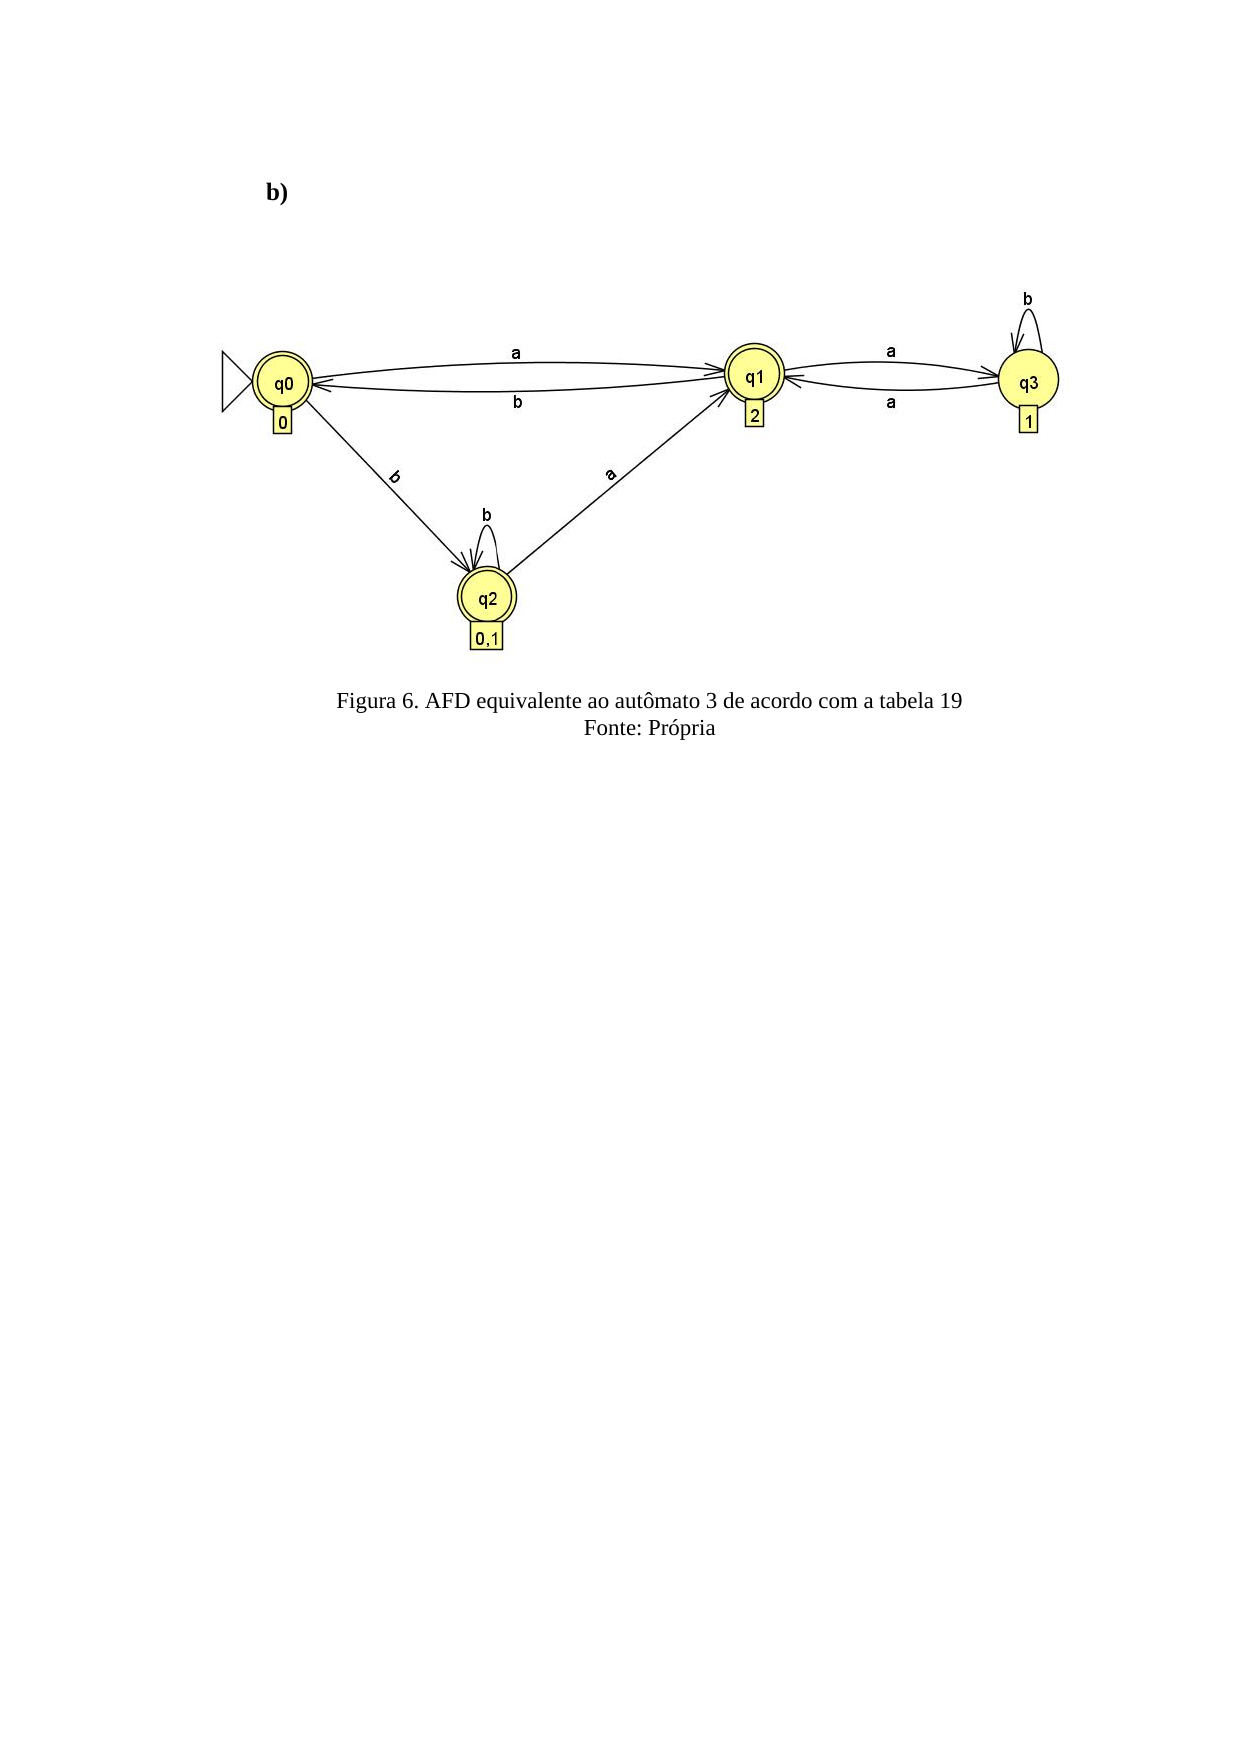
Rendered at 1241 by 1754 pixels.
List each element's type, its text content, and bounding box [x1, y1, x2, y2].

text b) [177, 177, 1122, 206]
text Figura 6. AFD equivalente ao autômato 3 de acordo com a tabela 19 [177, 687, 1122, 713]
text Fonte: Própria [177, 713, 1122, 740]
picture [202, 263, 1097, 673]
